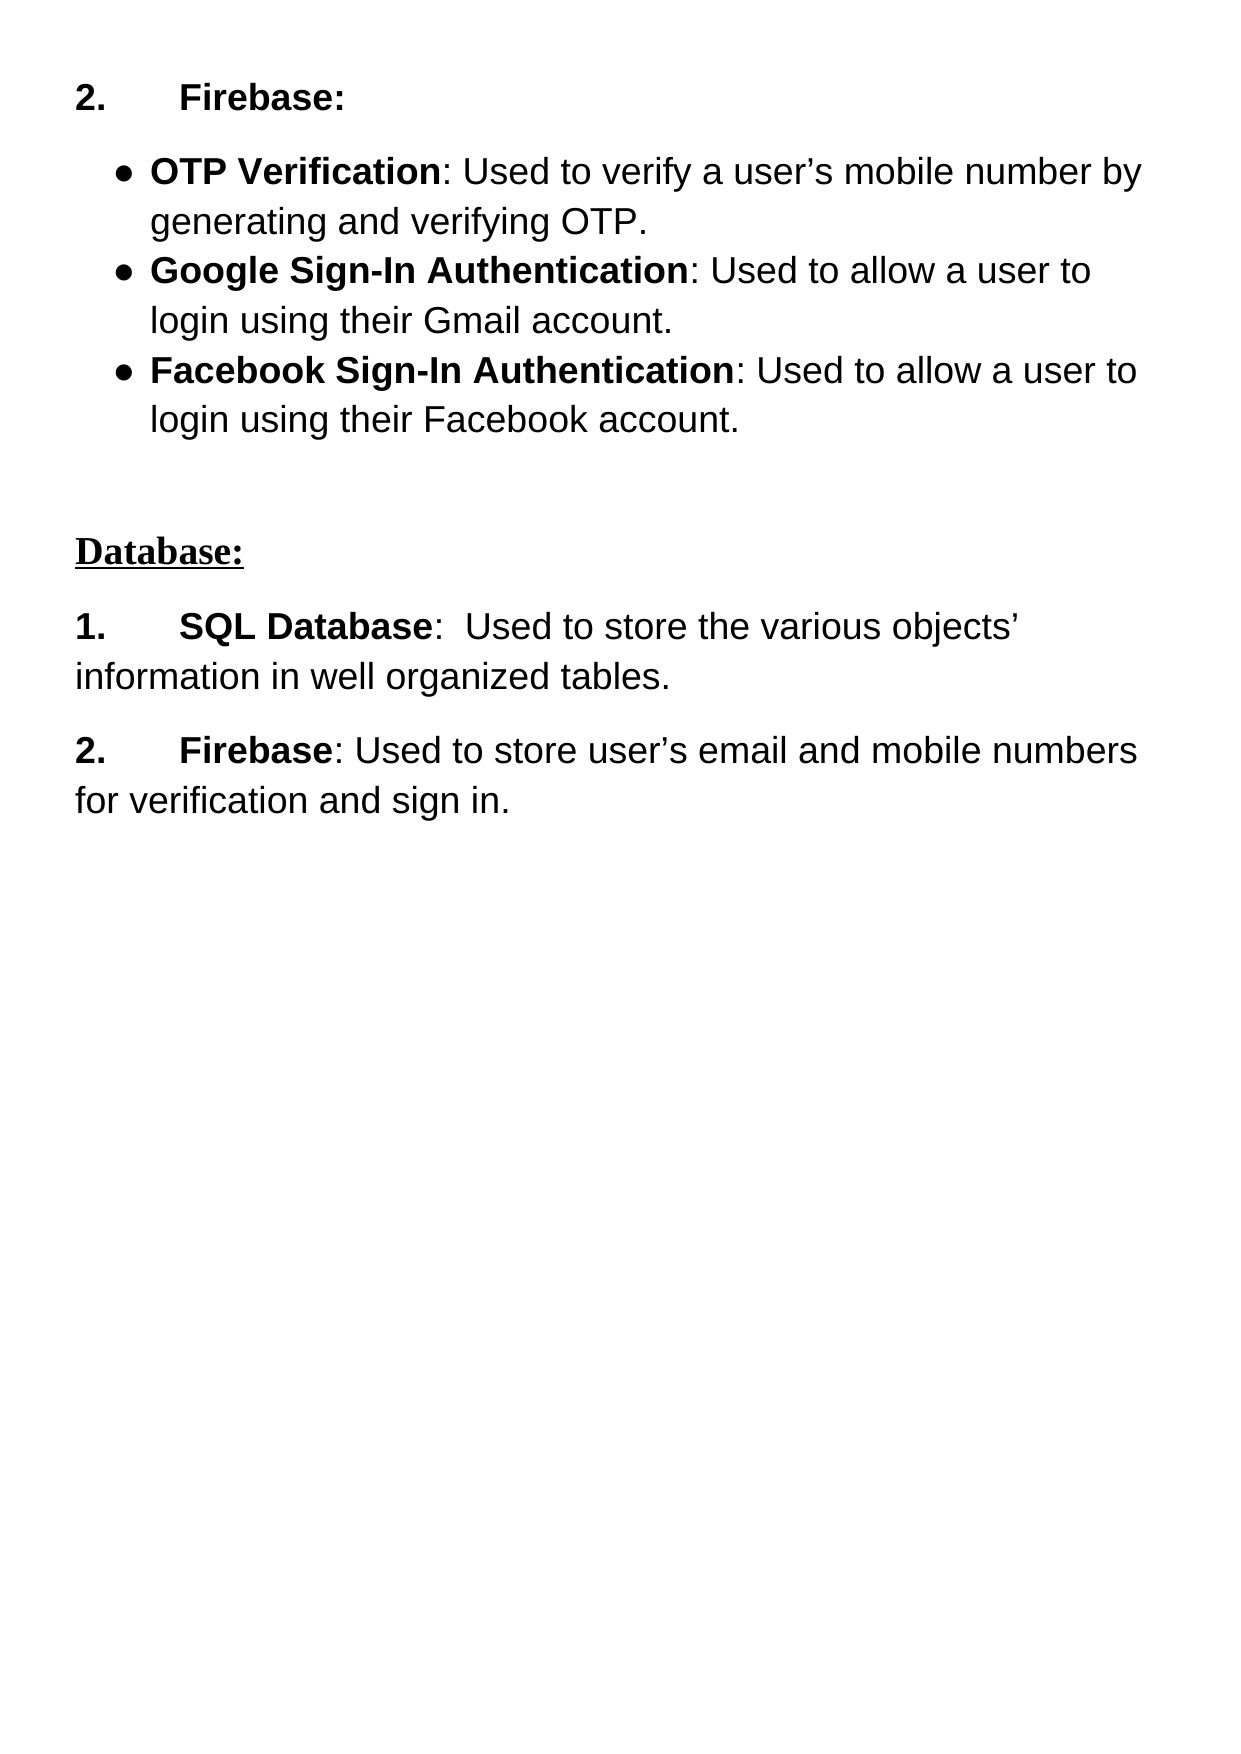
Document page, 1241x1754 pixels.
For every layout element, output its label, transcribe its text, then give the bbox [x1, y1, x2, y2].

text 1. SQL Database: Used to store the various objects’ information in well organized tables. [75, 604, 1165, 697]
text Database: [75, 527, 1165, 573]
text 2. Firebase: [75, 75, 1165, 118]
list Facebook Sign-In Authentication: Used to allow a user to login using their Facebook account. [112, 348, 1165, 441]
list Google Sign-In Authentication: Used to allow a user to login using their Gmail account. [112, 249, 1165, 341]
list OTP Verification: Used to verify a user’s mobile number by generating and verifying OTP. [112, 149, 1165, 242]
text 2. Firebase: Used to store user’s email and mobile numbers for verification and sign in. [75, 729, 1165, 821]
